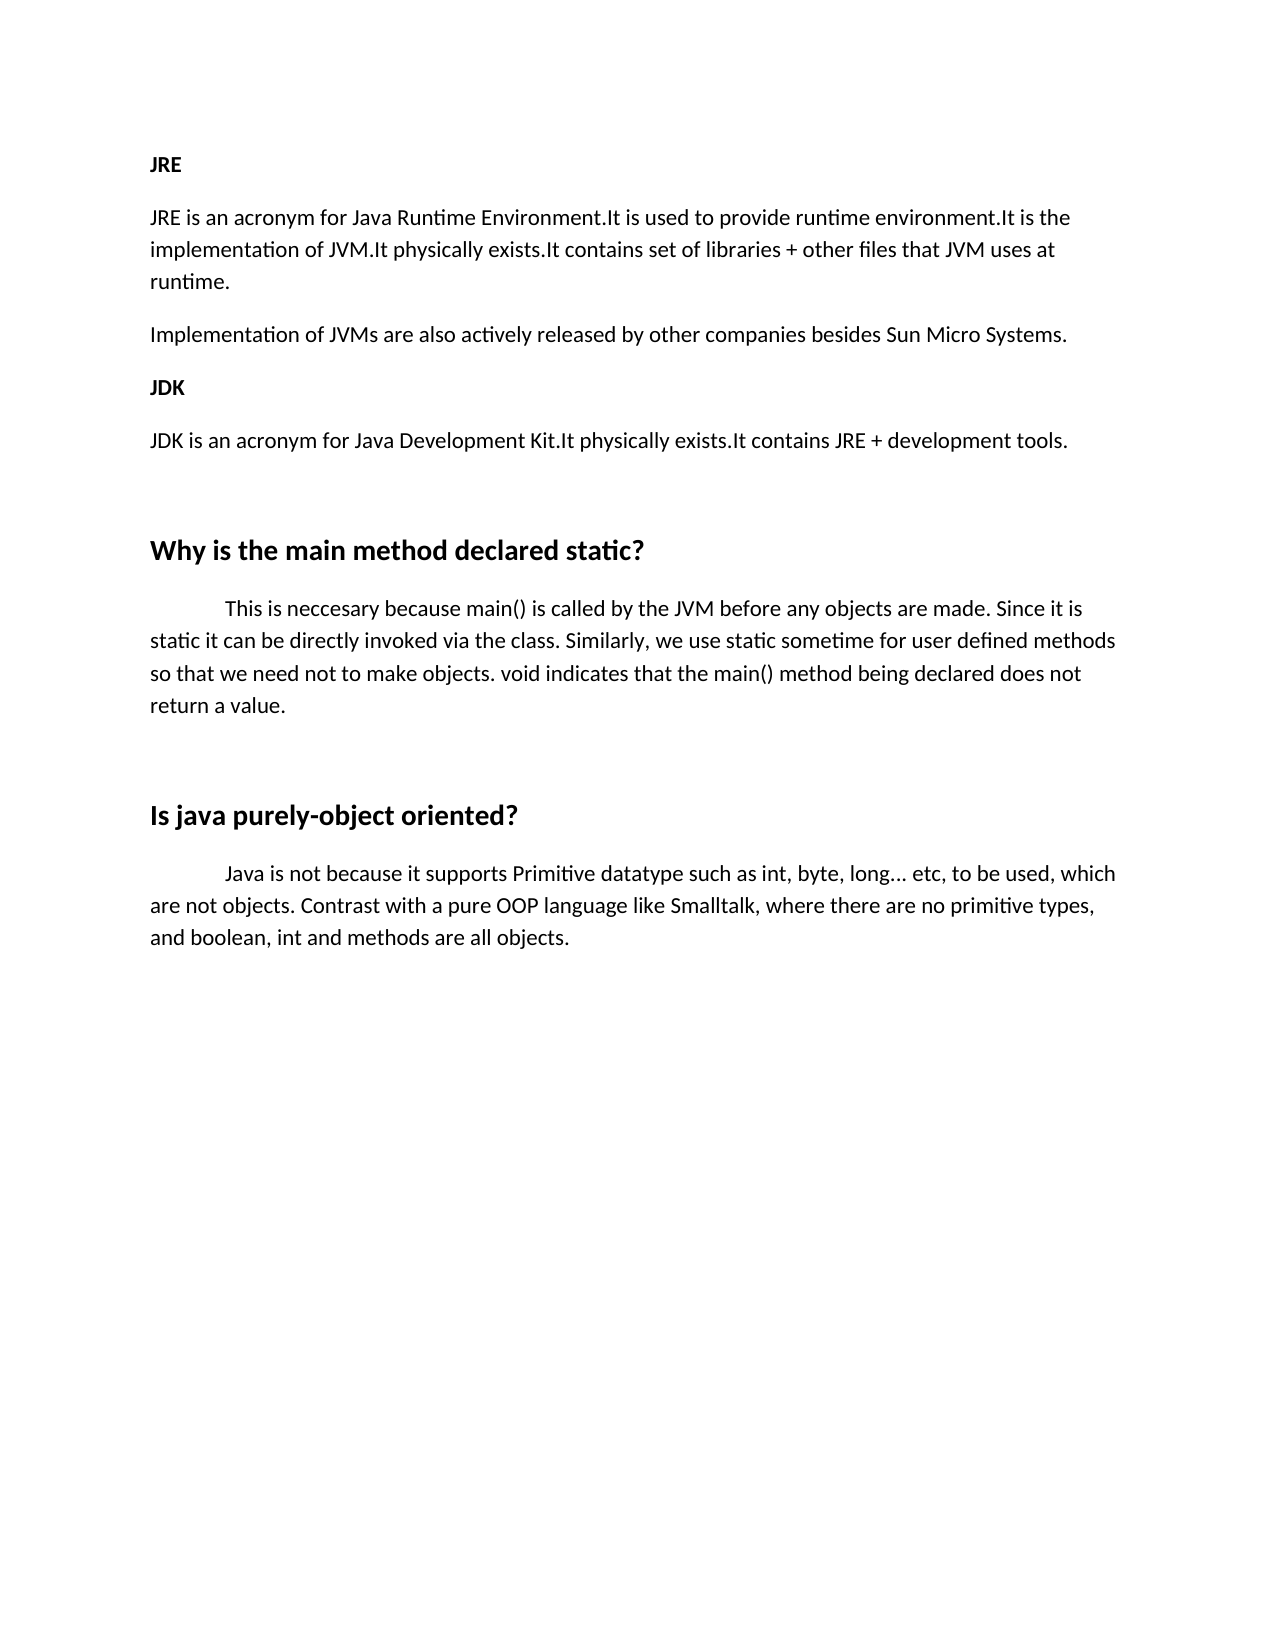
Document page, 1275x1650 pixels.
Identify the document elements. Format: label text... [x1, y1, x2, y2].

text Is java purely-object oriented? [150, 797, 1125, 832]
text Why is the main method declared static? [150, 532, 1125, 568]
text JRE [150, 150, 1125, 178]
text JDK [150, 373, 1125, 401]
text JDK is an acronym for Java Development Kit.It physically exists.It contains JRE + development tools. [150, 426, 1125, 454]
text This is neccesary because main() is called by the JVM before any objects are made. Since it is static it can be directly invoked via the class. Similarly, we use static sometime for user defined methods so that we need not to make objects. void indicates that the main() method being declared does not return a value. [150, 594, 1125, 719]
text Java is not because it supports Primitive datatype such as int, byte, long... etc, to be used, which are not objects. Contrast with a pure OOP language like Smalltalk, where there are no primitive types, and boolean, int and methods are all objects. [150, 859, 1125, 951]
text JRE is an acronym for Java Runtime Environment.It is used to provide runtime environment.It is the implementation of JVM.It physically exists.It contains set of libraries + other files that JVM uses at runtime. [150, 203, 1125, 295]
text Implementation of JVMs are also actively released by other companies besides Sun Micro Systems. [150, 320, 1125, 348]
